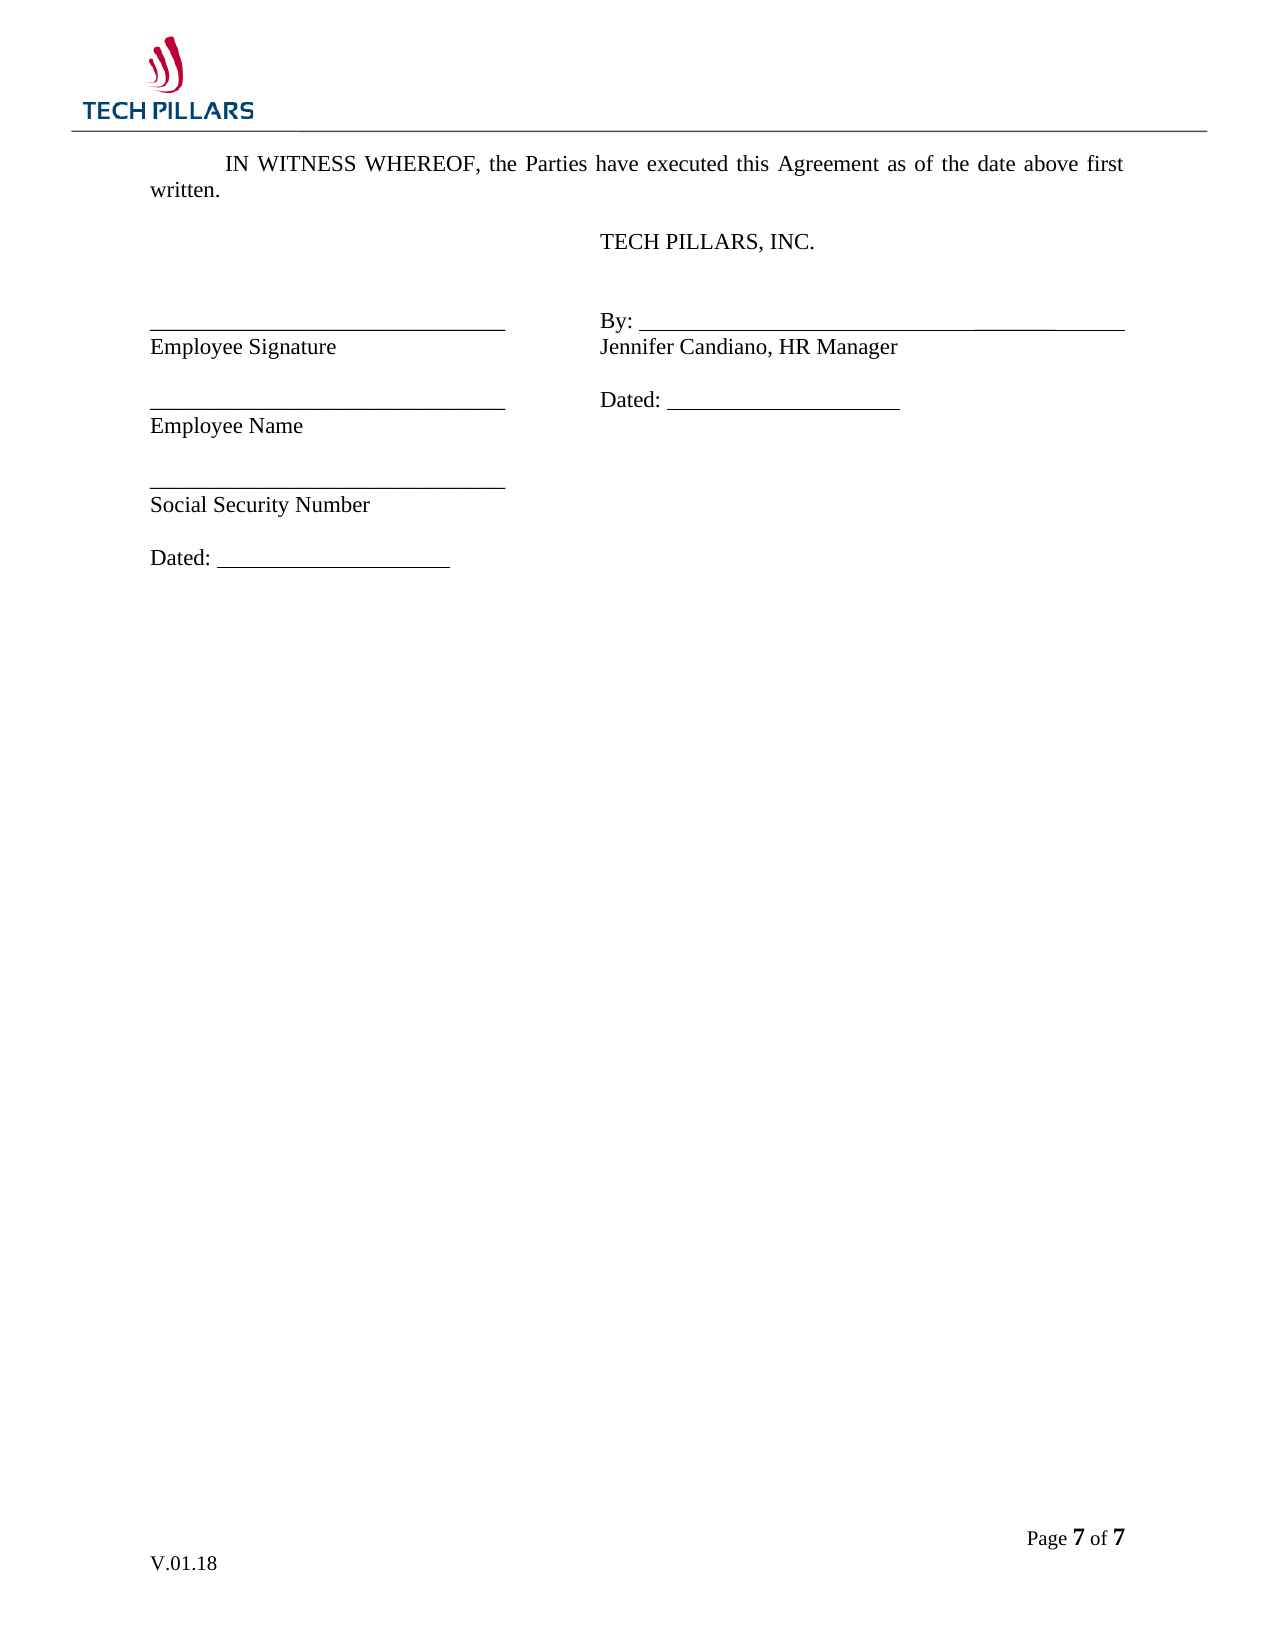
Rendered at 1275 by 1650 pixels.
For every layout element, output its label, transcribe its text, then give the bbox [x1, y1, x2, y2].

text Employee Signature Jennifer Candiano, HR Manager [150, 333, 1125, 359]
picture [82, 36, 254, 119]
text TECH PILLARS, INC. [150, 228, 1125, 254]
text Employee Name [150, 412, 1125, 438]
text IN WITNESS WHEREOF, the Parties have executed this Agreement as of the date above first written. [150, 150, 1125, 203]
text _______________________________ [150, 465, 1125, 491]
text _______________________________ By: _______ [150, 307, 1125, 333]
text Dated: [150, 544, 1125, 570]
text Social Security Number [150, 491, 1125, 518]
text _______________________________ Dated: [150, 386, 1125, 412]
